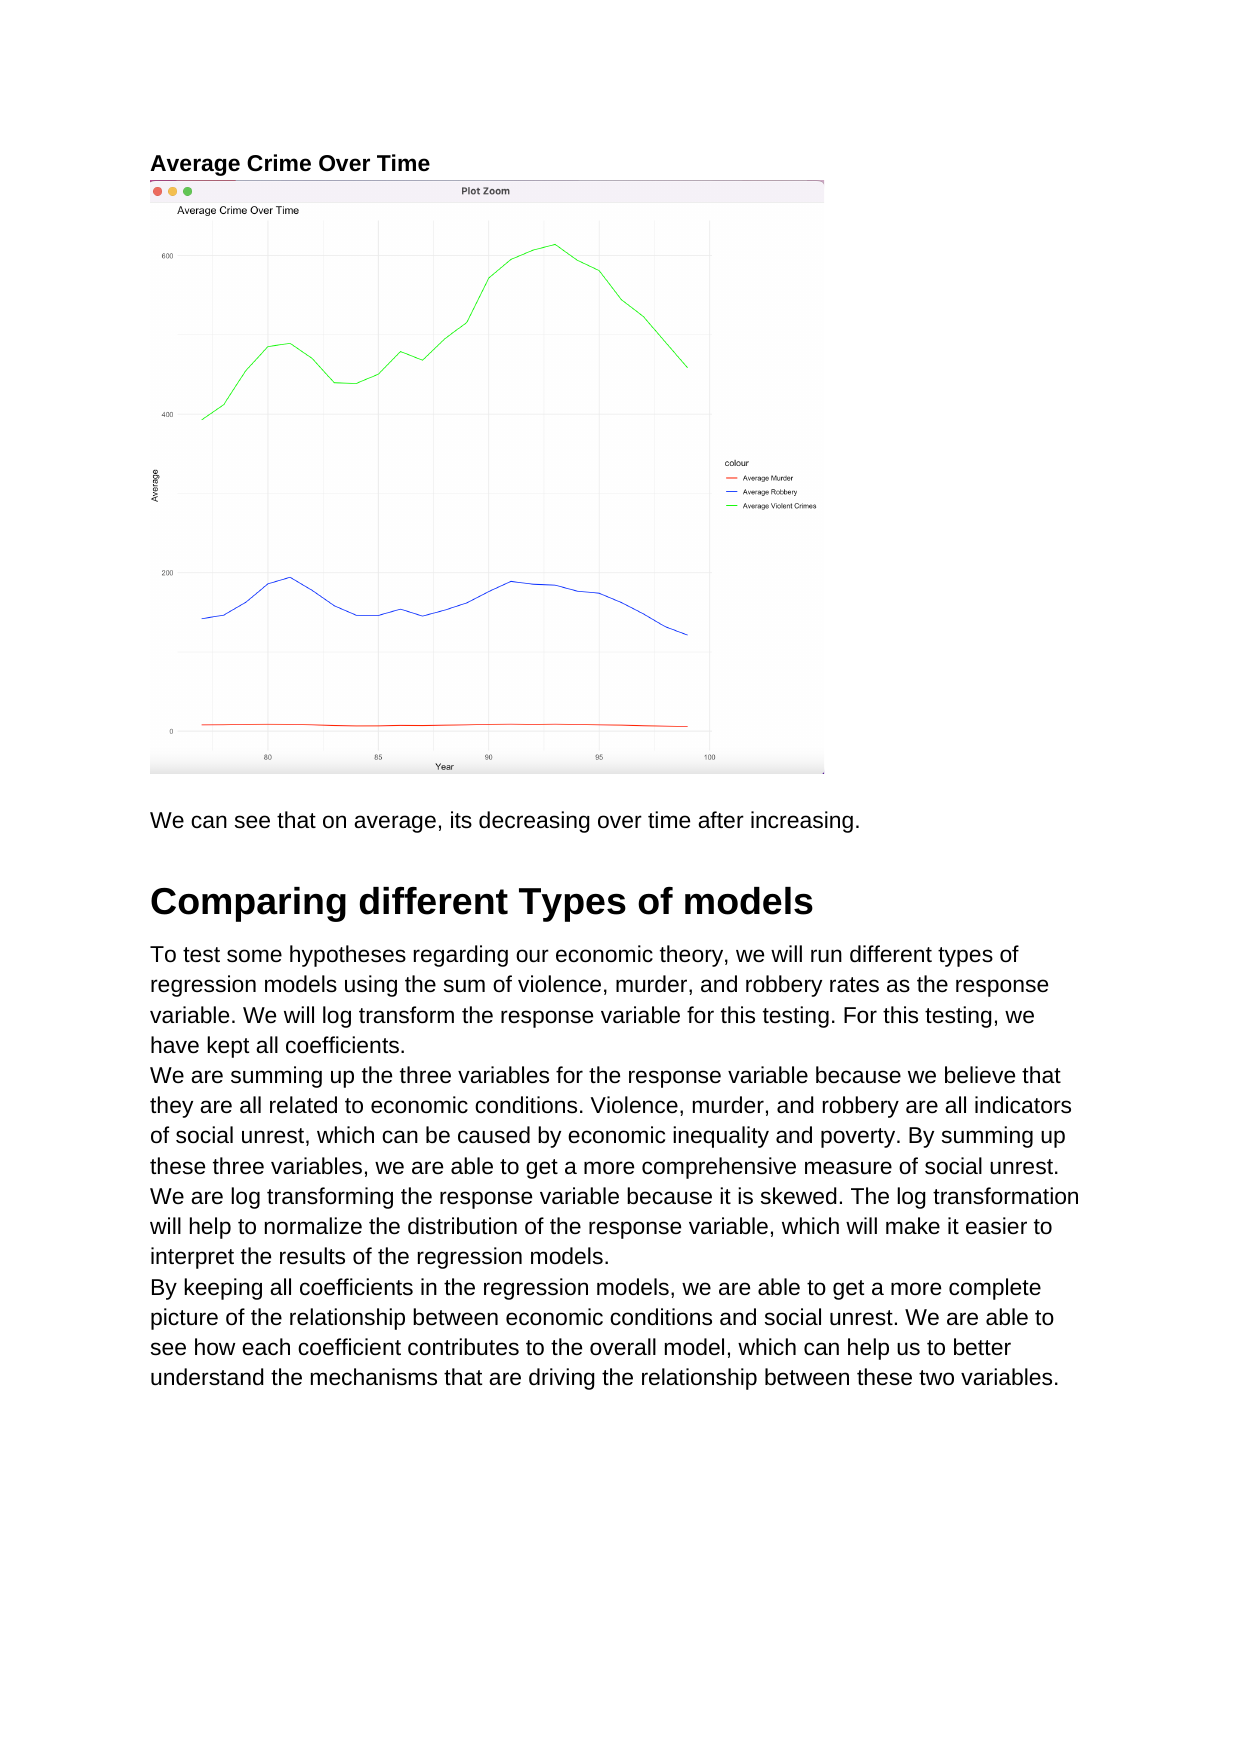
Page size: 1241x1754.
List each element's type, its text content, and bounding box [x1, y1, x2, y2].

picture [150, 180, 825, 774]
text We are log transforming the response variable because it is skewed. The log transformation will help to normalize the distribution of the response variable, which will make it easier to interpret the results of the regression models. [150, 1183, 1090, 1269]
text To test some hypotheses regarding our economic theory, we will run different types of regression models using the sum of violence, murder, and robbery rates as the response variable. We will log transform the response variable for this testing. For this testing, we have kept all coefficients. [150, 941, 1090, 1058]
text By keeping all coefficients in the regression models, we are able to get a more complete picture of the relationship between economic conditions and social unrest. We are able to see how each coefficient contributes to the overall model, which can help us to better understand the mechanisms that are driving the relationship between these two variables. [150, 1273, 1090, 1390]
subtitle Comparing different Types of models [150, 879, 1090, 922]
text Average Crime Over Time [150, 150, 1090, 176]
text We can see that on average, its decreasing over time after increasing. [150, 807, 1090, 833]
text We are summing up the three variables for the response variable because we believe that they are all related to economic conditions. Violence, murder, and robbery are all indicators of social unrest, which can be caused by economic inequality and poverty. By summing up these three variables, we are able to get a more comprehensive measure of social unrest. [150, 1062, 1090, 1179]
